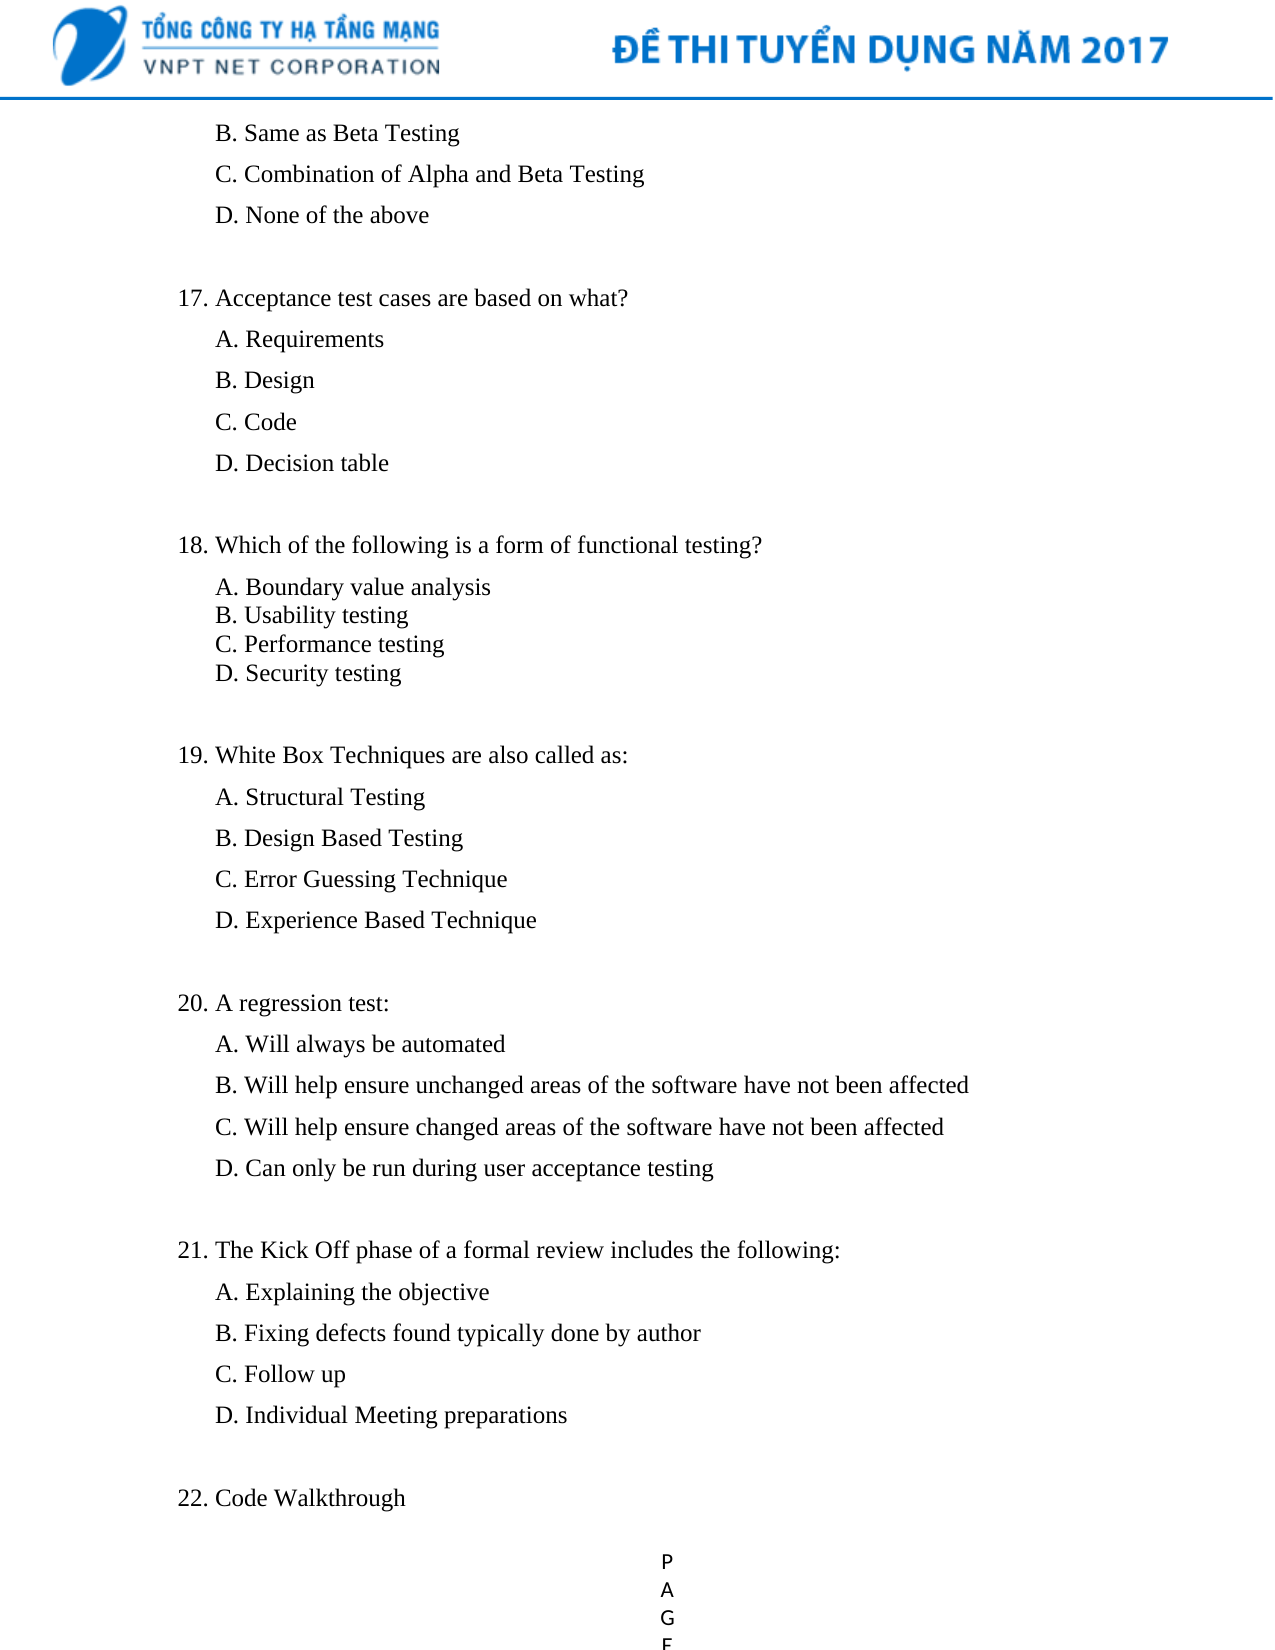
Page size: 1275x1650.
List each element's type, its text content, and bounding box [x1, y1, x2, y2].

text D. Can only be run during user acceptance testing [215, 1153, 1157, 1182]
text C. Follow up [215, 1359, 1157, 1388]
text D. Individual Meeting preparations [215, 1401, 1157, 1429]
text D. Decision table [215, 448, 1157, 477]
text B. Same as Beta Testing [215, 118, 1157, 147]
list The Kick Off phase of a formal review includes the following: [177, 1236, 1157, 1264]
text C. Error Guessing Technique [215, 864, 1157, 893]
text C. Combination of Alpha and Beta Testing [215, 159, 1157, 188]
text A. Boundary value analysis B. Usability testing C. Performance testing D. Security testing [215, 572, 1157, 687]
text A. Will always be automated [215, 1029, 1157, 1058]
text D. None of the above [215, 201, 1157, 229]
list Code Walkthrough [177, 1483, 1157, 1512]
text C. Will help ensure changed areas of the software have not been affected [215, 1112, 1157, 1141]
text B. Design Based Testing [215, 823, 1157, 852]
list Acceptance test cases are based on what? [177, 283, 1157, 312]
text A. Explaining the objective [215, 1277, 1157, 1306]
list White Box Techniques are also called as: [177, 741, 1157, 769]
text A. Requirements [215, 324, 1157, 353]
text B. Design [215, 366, 1157, 394]
text C. Code [215, 407, 1157, 436]
list A regression test: [177, 988, 1157, 1017]
picture [0, 0, 1273, 100]
text D. Experience Based Technique [215, 906, 1157, 934]
text A. Structural Testing [215, 782, 1157, 811]
text B. Will help ensure unchanged areas of the software have not been affected [215, 1071, 1157, 1099]
list Which of the following is a form of functional testing? [177, 531, 1157, 559]
text B. Fixing defects found typically done by author [215, 1318, 1157, 1347]
